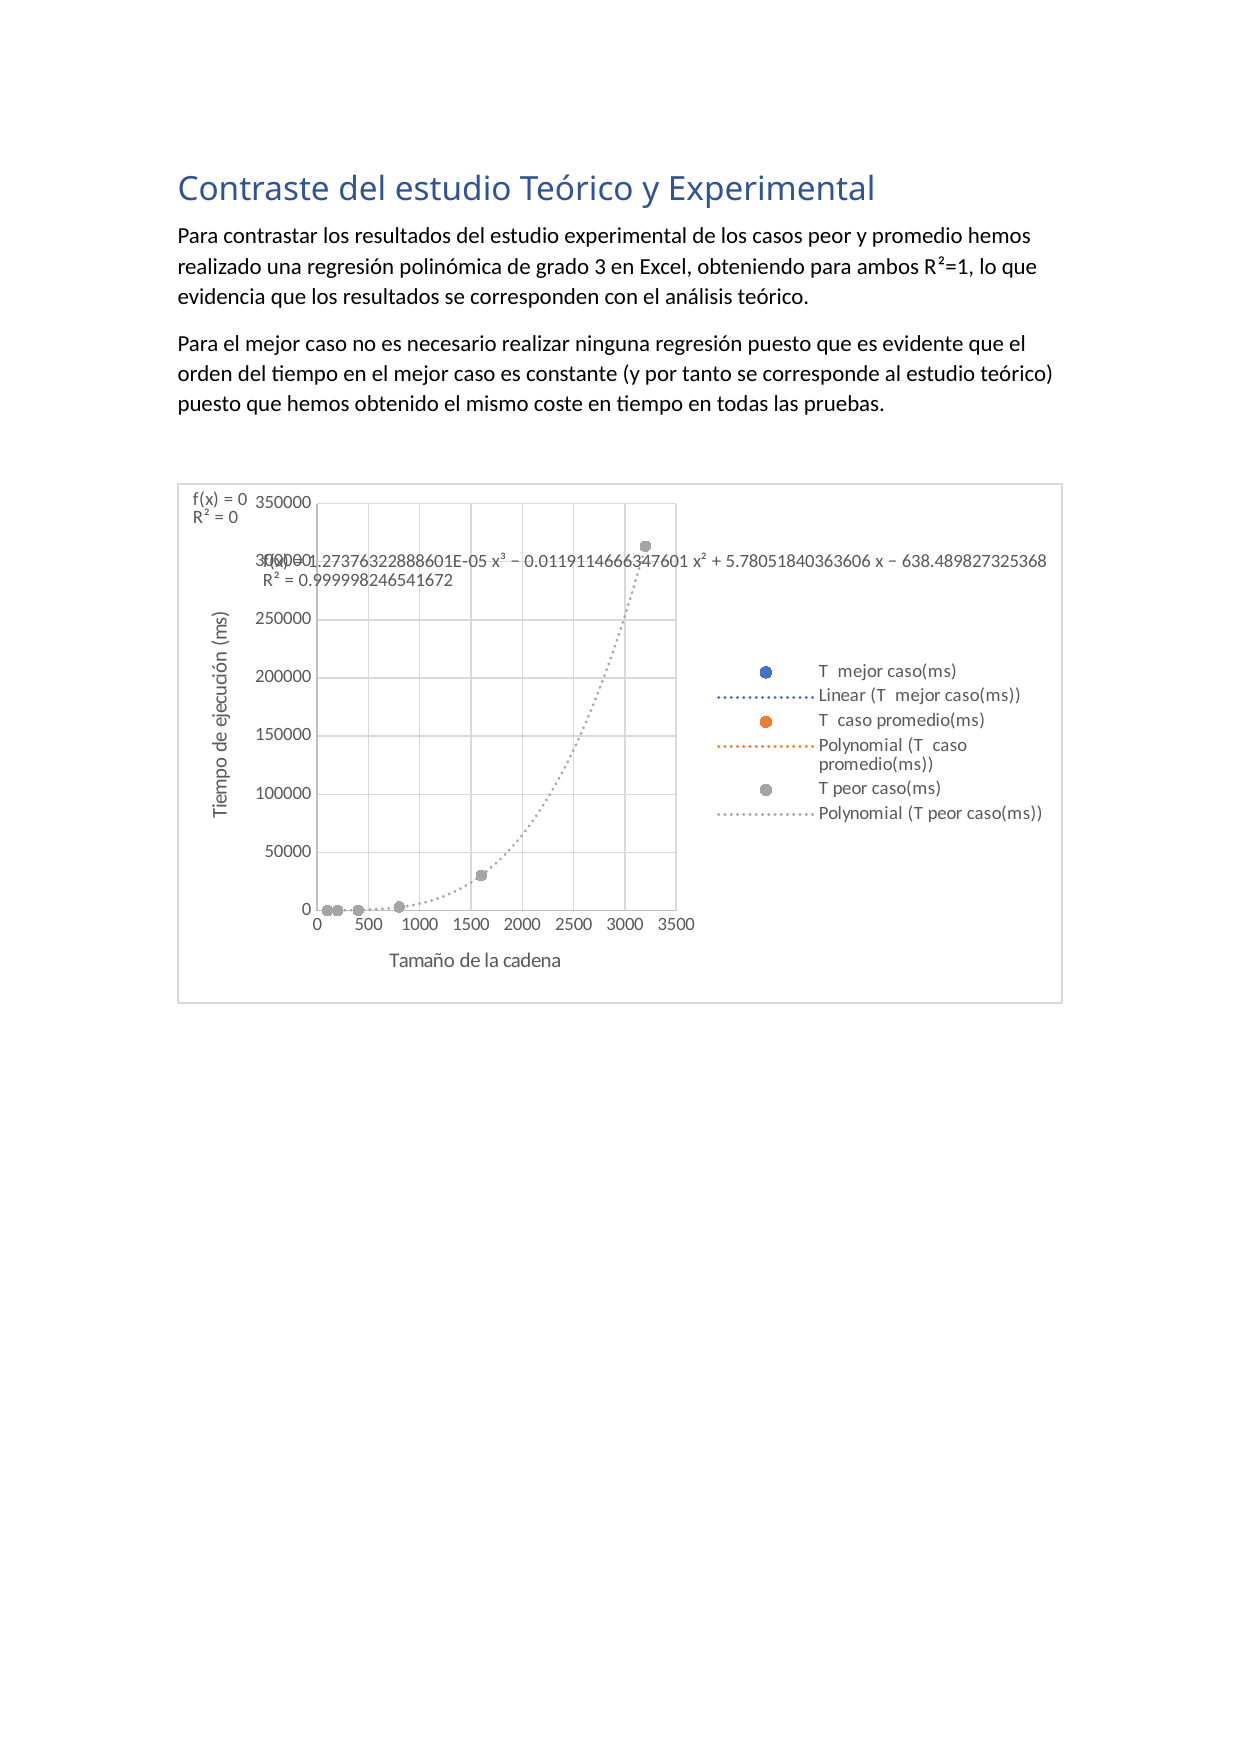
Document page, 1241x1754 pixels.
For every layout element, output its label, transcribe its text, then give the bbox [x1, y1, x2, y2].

text Para el mejor caso no es necesario realizar ninguna regresión puesto que es evidente que el orden del tiempo en el mejor caso es constante (y por tanto se corresponde al estudio teórico) puesto que hemos obtenido el mismo coste en tiempo en todas las pruebas. [177, 329, 1063, 417]
text Para contrastar los resultados del estudio experimental de los casos peor y promedio hemos realizado una regresión polinómica de grado 3 en Excel, obteniendo para ambos R²=1, lo que evidencia que los resultados se corresponden con el análisis teórico. [177, 222, 1063, 310]
subtitle Contraste del estudio Teórico y Experimental [177, 164, 1063, 210]
